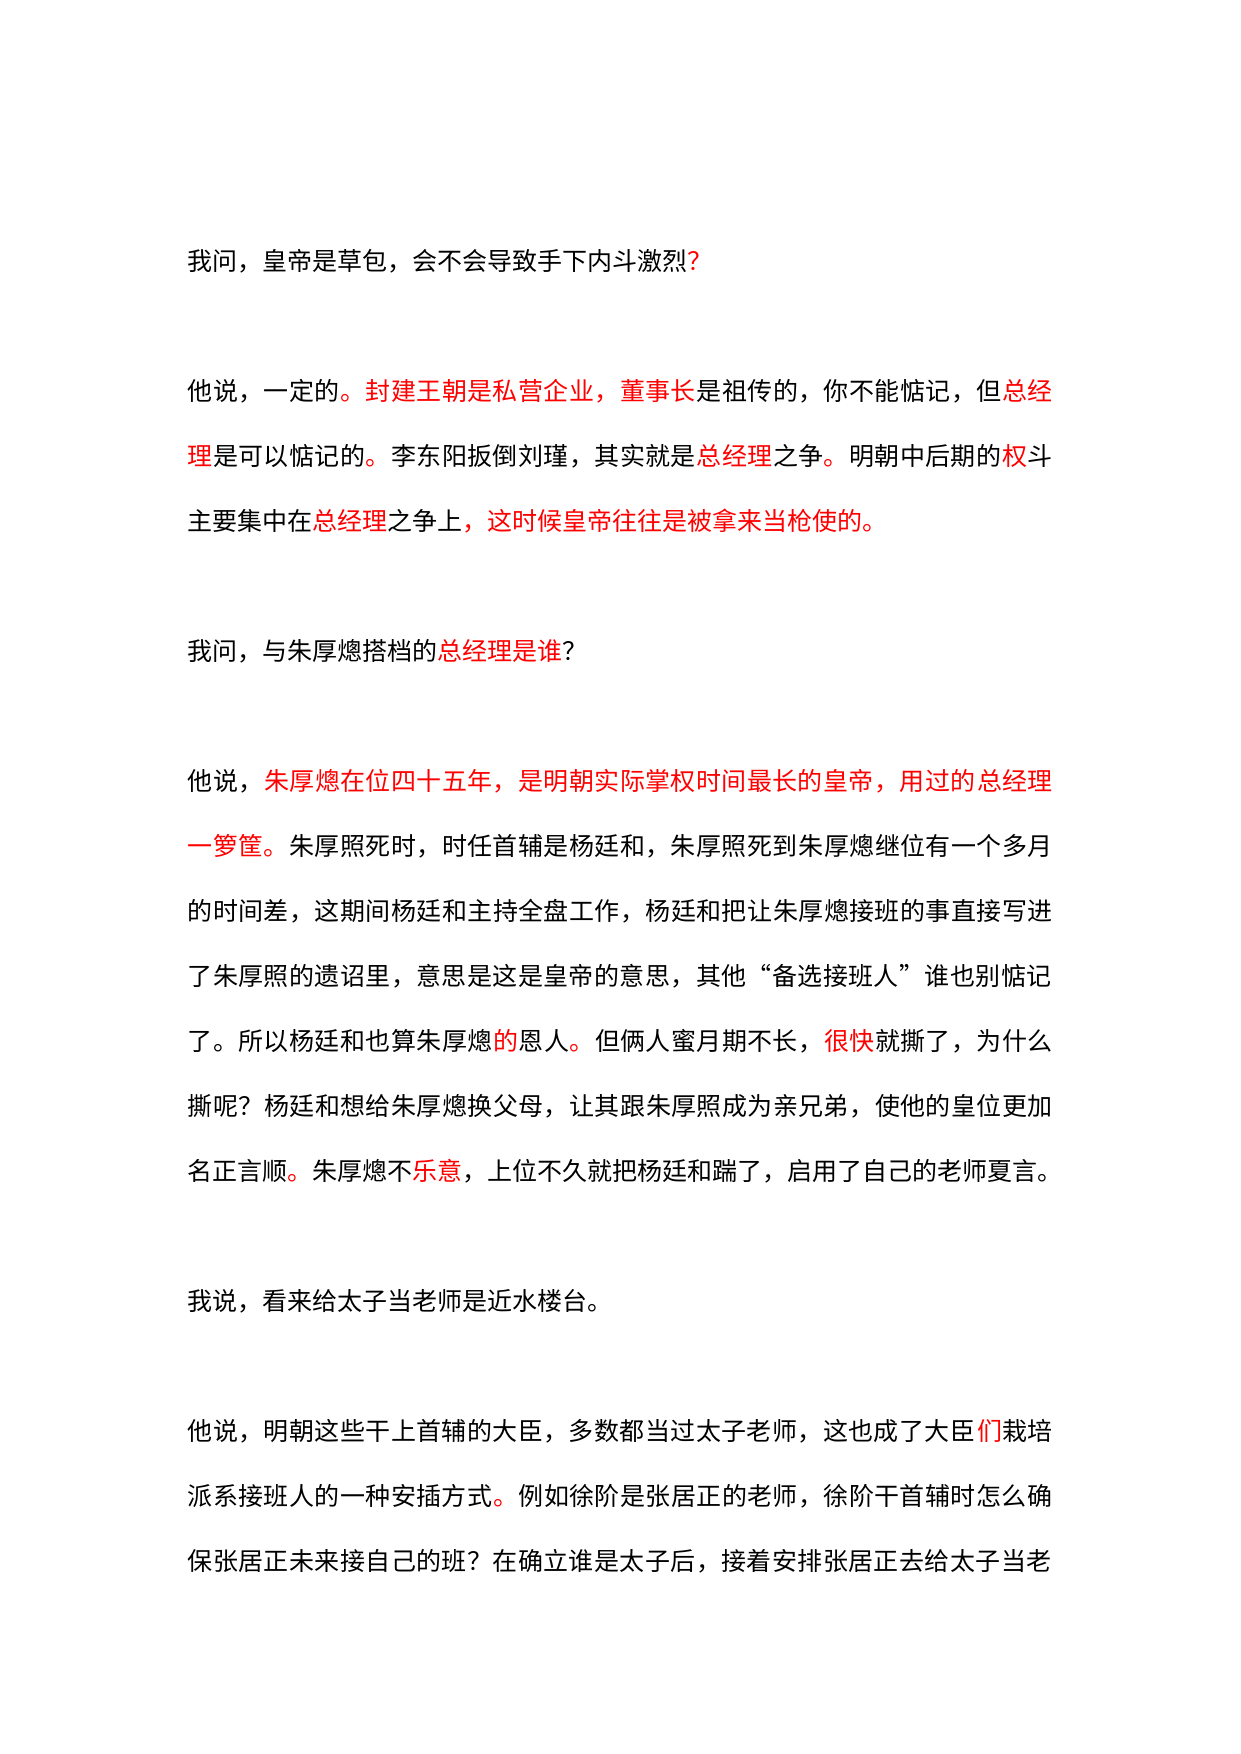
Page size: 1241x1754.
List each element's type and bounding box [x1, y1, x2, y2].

text [187, 162, 1053, 1592]
